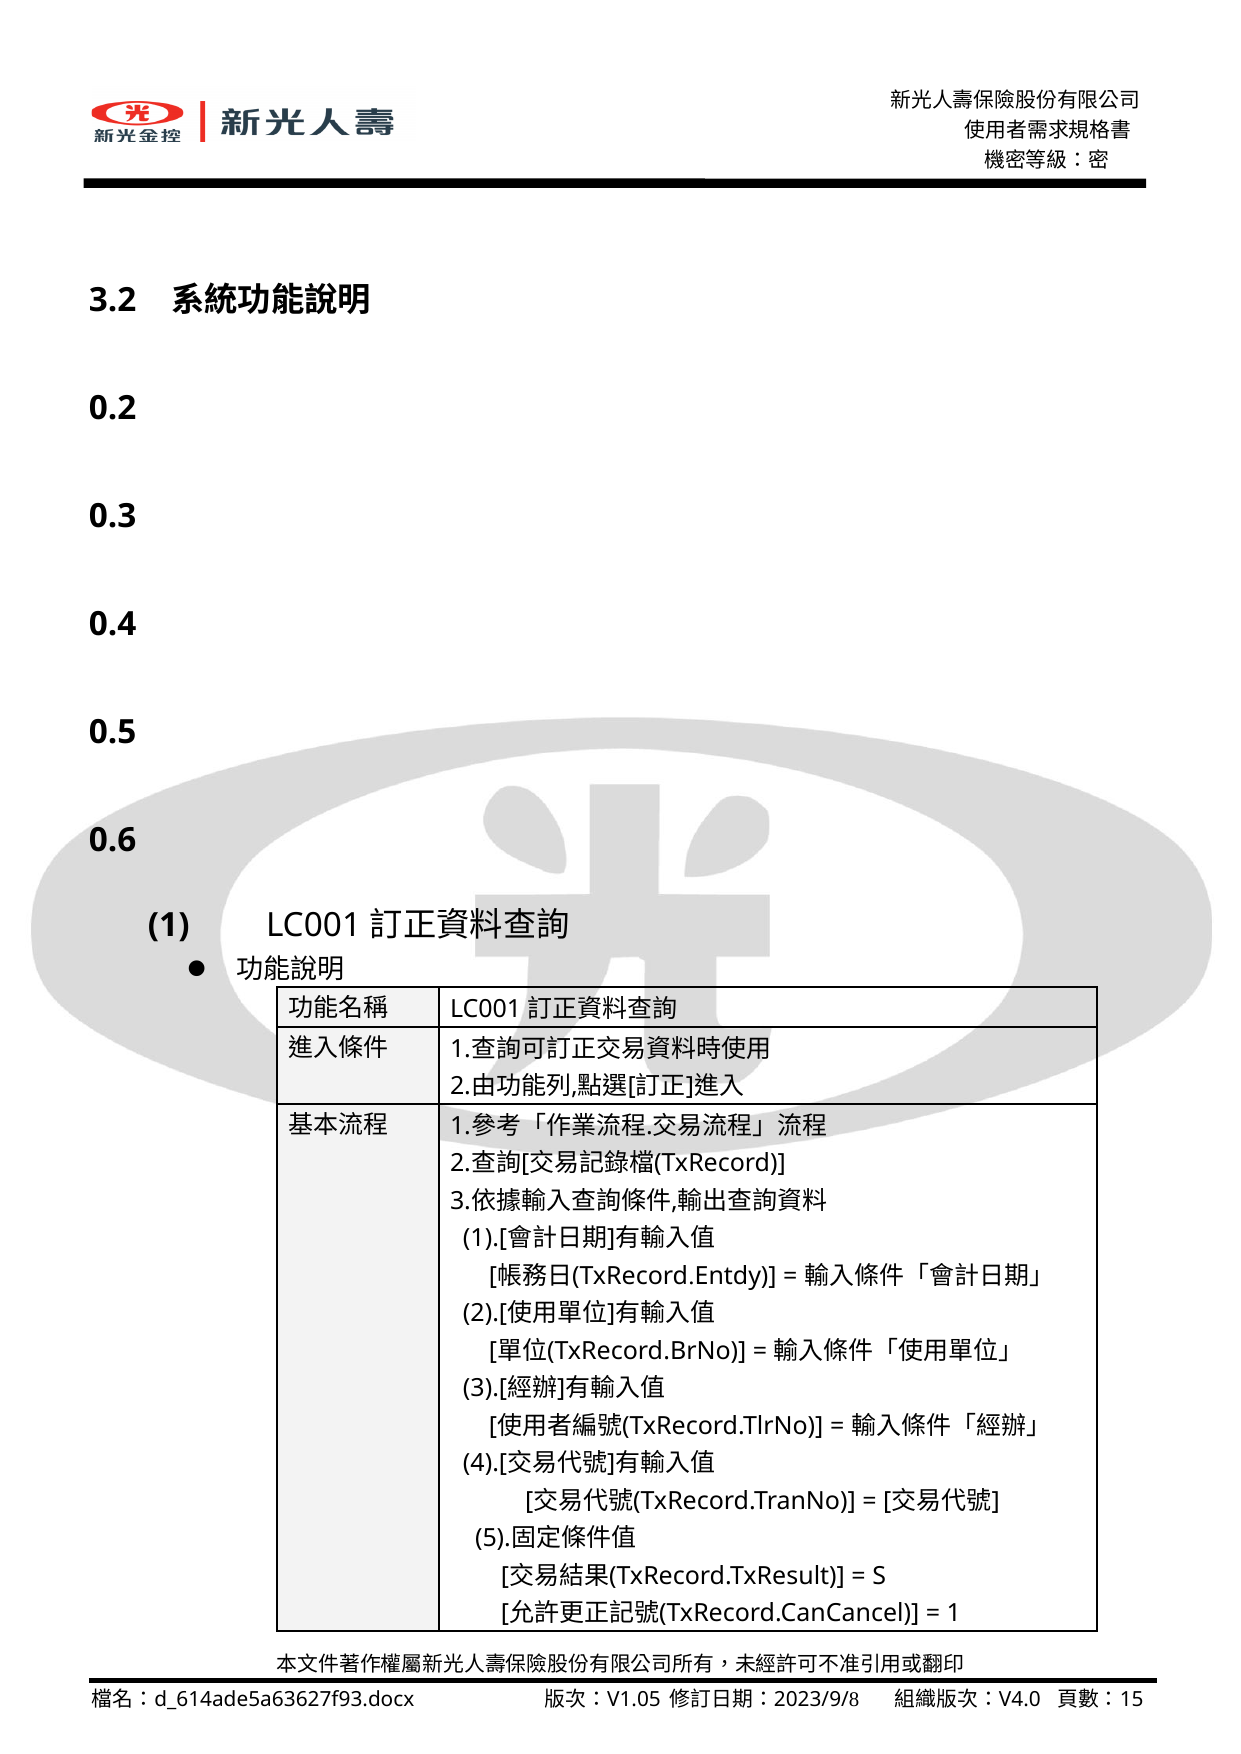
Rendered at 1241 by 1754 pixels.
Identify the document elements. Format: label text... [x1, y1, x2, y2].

table_header 功能名稱 [278, 988, 438, 1026]
subtitle LC001 訂正資料查詢 [148, 898, 1152, 947]
table_header LC001 訂正資料查詢 [440, 988, 1096, 1026]
subtitle 3.2 系統功能說明 [89, 273, 1152, 321]
table_cell 基本流程 [278, 1105, 438, 1630]
list 功能說明 [186, 947, 1152, 986]
picture [91, 86, 417, 142]
picture [25, 709, 1215, 1163]
table_cell 進入條件 [278, 1028, 438, 1103]
table_cell 1.查詢可訂正交易資料時使用 2.由功能列,點選[訂正]進入 [440, 1028, 1096, 1103]
